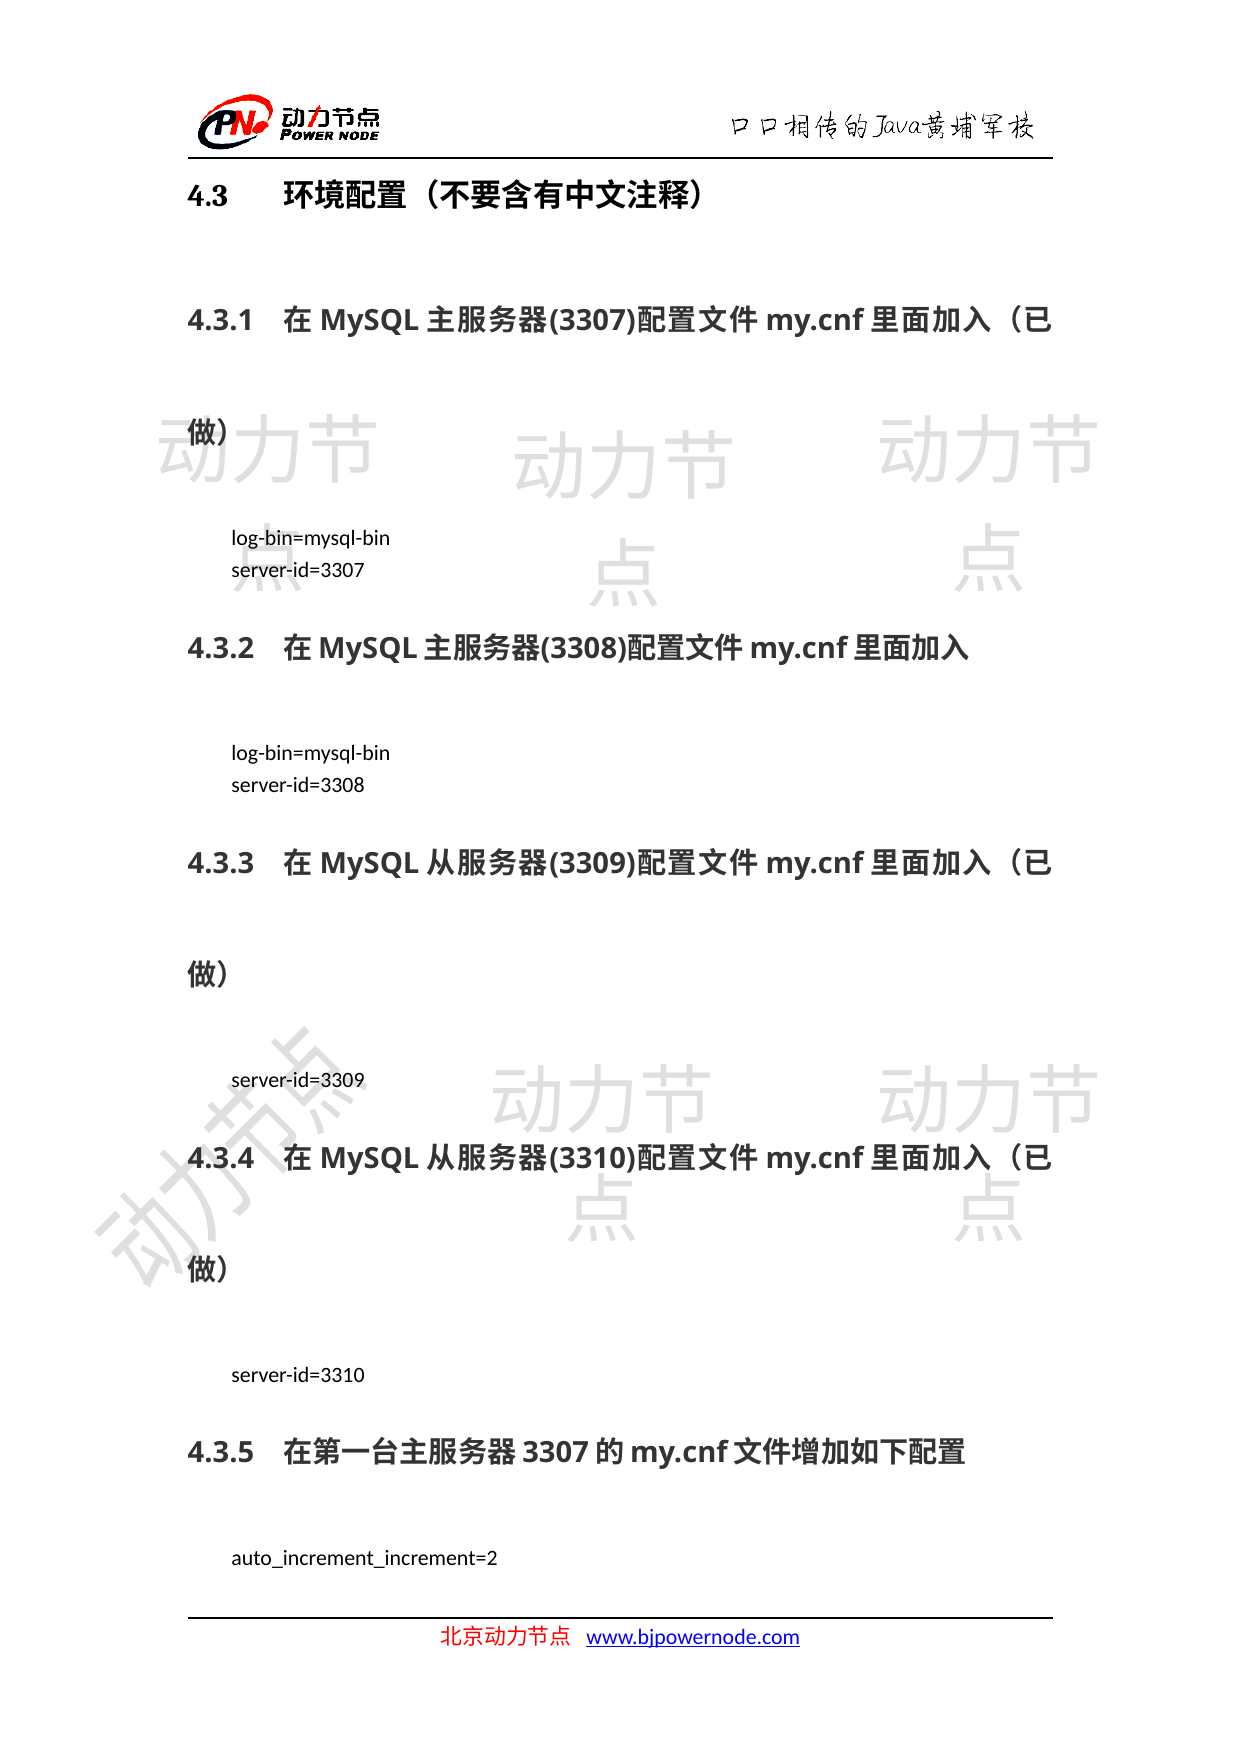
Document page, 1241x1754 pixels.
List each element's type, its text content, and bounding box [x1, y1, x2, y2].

text server-id=3308 [187, 768, 1053, 801]
picture [187, 88, 1053, 155]
text server-id=3309 [187, 1063, 1053, 1096]
subtitle 在第一台主服务器3307的my.cnf文件增加如下配置 [187, 1418, 1053, 1483]
text log-bin=mysql-bin [187, 521, 1053, 553]
subtitle 在MySQL从服务器(3310)配置文件my.cnf里面加入（已做） [187, 1123, 1053, 1300]
subtitle 环境配置（不要含有中文注释） [187, 161, 1053, 226]
subtitle 在MySQL主服务器(3308)配置文件my.cnf里面加入 [187, 613, 1053, 678]
subtitle 在MySQL主服务器(3307)配置文件my.cnf里面加入（已做） [187, 286, 1053, 463]
text server-id=3310 [187, 1358, 1053, 1391]
text auto_increment_increment=2 [187, 1541, 1053, 1573]
text server-id=3307 [187, 553, 1053, 586]
subtitle 在MySQL从服务器(3309)配置文件my.cnf里面加入（已做） [187, 828, 1053, 1005]
text log-bin=mysql-bin [187, 736, 1053, 768]
